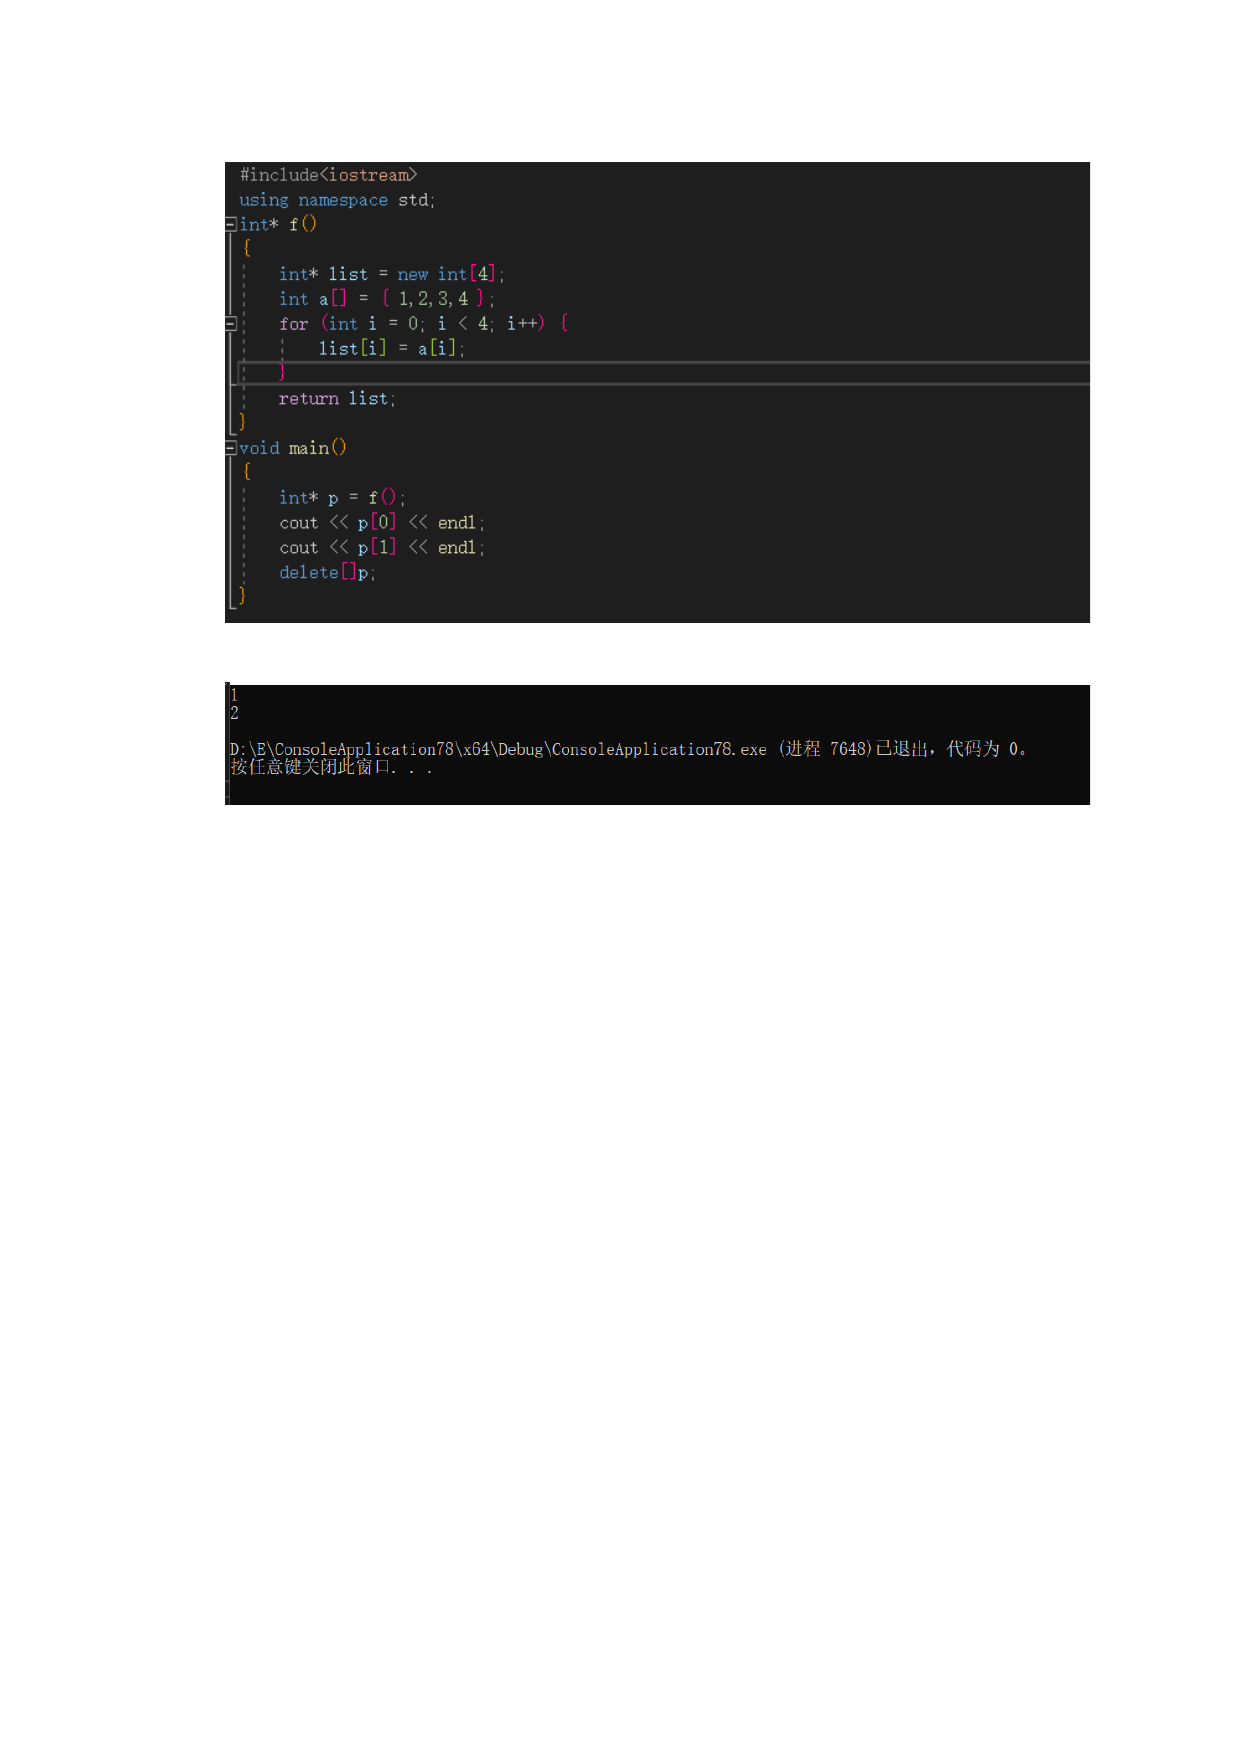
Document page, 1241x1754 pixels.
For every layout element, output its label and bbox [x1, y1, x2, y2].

picture [225, 162, 1091, 623]
picture [225, 682, 1091, 805]
